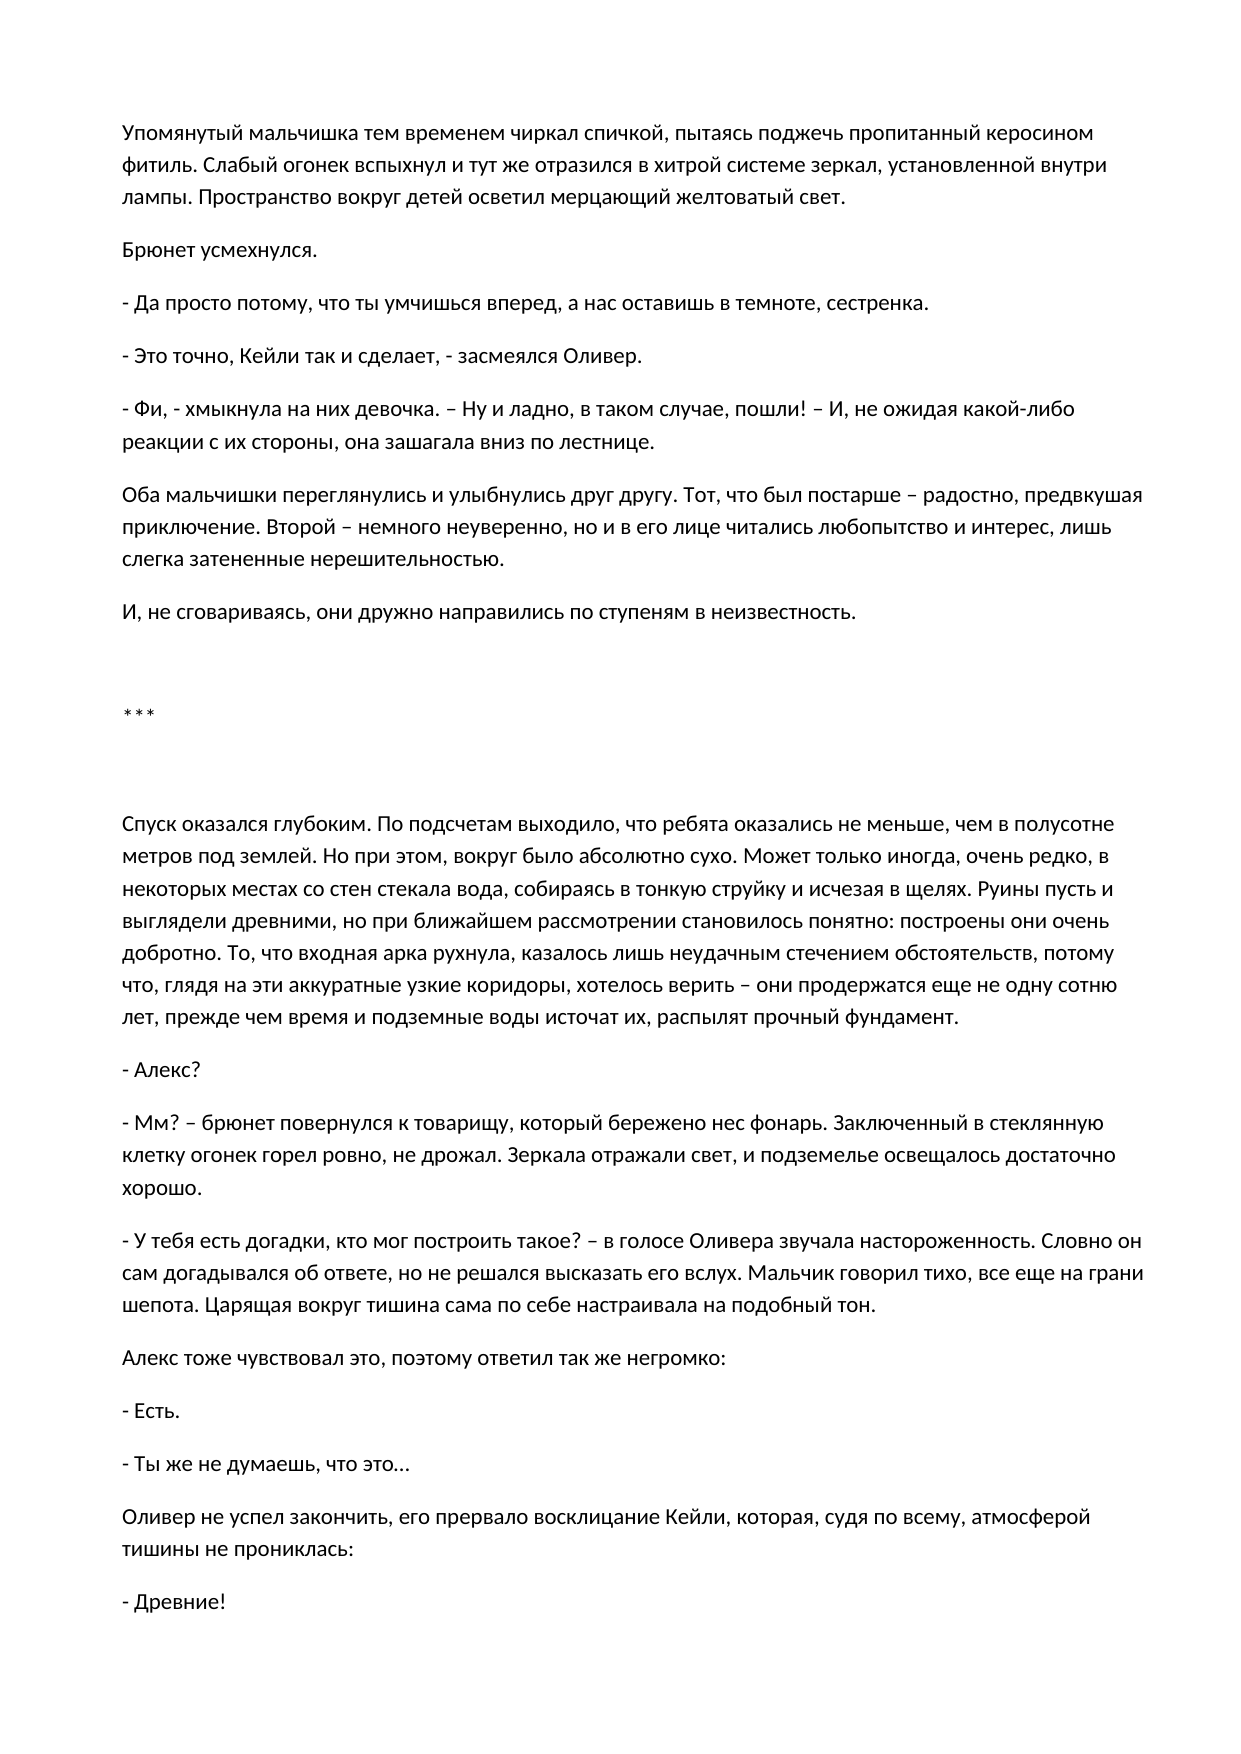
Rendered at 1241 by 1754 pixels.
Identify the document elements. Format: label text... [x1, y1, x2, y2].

text - Да просто потому, что ты умчишься вперед, а нас оставишь в темноте, сестренка. [122, 288, 1152, 317]
text - Это точно, Кейли так и сделает, - засмеялся Оливер. [122, 342, 1152, 369]
text - Древние! [122, 1587, 1152, 1616]
text - Есть. [122, 1396, 1152, 1424]
text - Ты же не думаешь, что это… [122, 1449, 1152, 1477]
text Упомянутый мальчишка тем временем чиркал спичкой, пытаясь поджечь пропитанный керосином фитиль. Слабый огонек вспыхнул и тут же отразился в хитрой системе зеркал, установленной внутри лампы. Пространство вокруг детей осветил мерцающий желтоватый свет. [122, 118, 1152, 211]
text *** [122, 703, 1152, 731]
text Алекс тоже чувствовал это, поэтому ответил так же негромко: [122, 1343, 1152, 1371]
text - Алекс? [122, 1055, 1152, 1083]
text Спуск оказался глубоким. По подсчетам выходило, что ребята оказались не меньше, чем в полусотне метров под землей. Но при этом, вокруг было абсолютно сухо. Может только иногда, очень редко, в некоторых местах со стен стекала вода, собираясь в тонкую струйку и исчезая в щелях. Руины пусть и выглядели древними, но при ближайшем рассмотрении становилось понятно: построены они очень добротно. То, что входная арка рухнула, казалось лишь неудачным стечением обстоятельств, потому что, глядя на эти аккуратные узкие коридоры, хотелось верить – они продержатся еще не одну сотню лет, прежде чем время и подземные воды источат их, распылят прочный фундамент. [122, 809, 1152, 1030]
text - Фи, - хмыкнула на них девочка. – Ну и ладно, в таком случае, пошли! – И, не ожидая какой-либо реакции с их стороны, она зашагала вниз по лестнице. [122, 394, 1152, 455]
text Оливер не успел закончить, его прервало восклицание Кейли, которая, судя по всему, атмосферой тишины не прониклась: [122, 1502, 1152, 1562]
text И, не сговариваясь, они дружно направились по ступеням в неизвестность. [122, 597, 1152, 625]
text - У тебя есть догадки, кто мог построить такое? – в голосе Оливера звучала настороженность. Словно он сам догадывался об ответе, но не решался высказать его вслух. Мальчик говорил тихо, все еще на грани шепота. Царящая вокруг тишина сама по себе настраивала на подобный тон. [122, 1226, 1152, 1318]
text Оба мальчишки переглянулись и улыбнулись друг другу. Тот, что был постарше – радостно, предвкушая приключение. Второй – немного неуверенно, но и в его лице читались любопытство и интерес, лишь слегка затененные нерешительностью. [122, 480, 1152, 572]
text Брюнет усмехнулся. [122, 236, 1152, 263]
text - Мм? – брюнет повернулся к товарищу, который бережено нес фонарь. Заключенный в стеклянную клетку огонек горел ровно, не дрожал. Зеркала отражали свет, и подземелье освещалось достаточно хорошо. [122, 1108, 1152, 1201]
